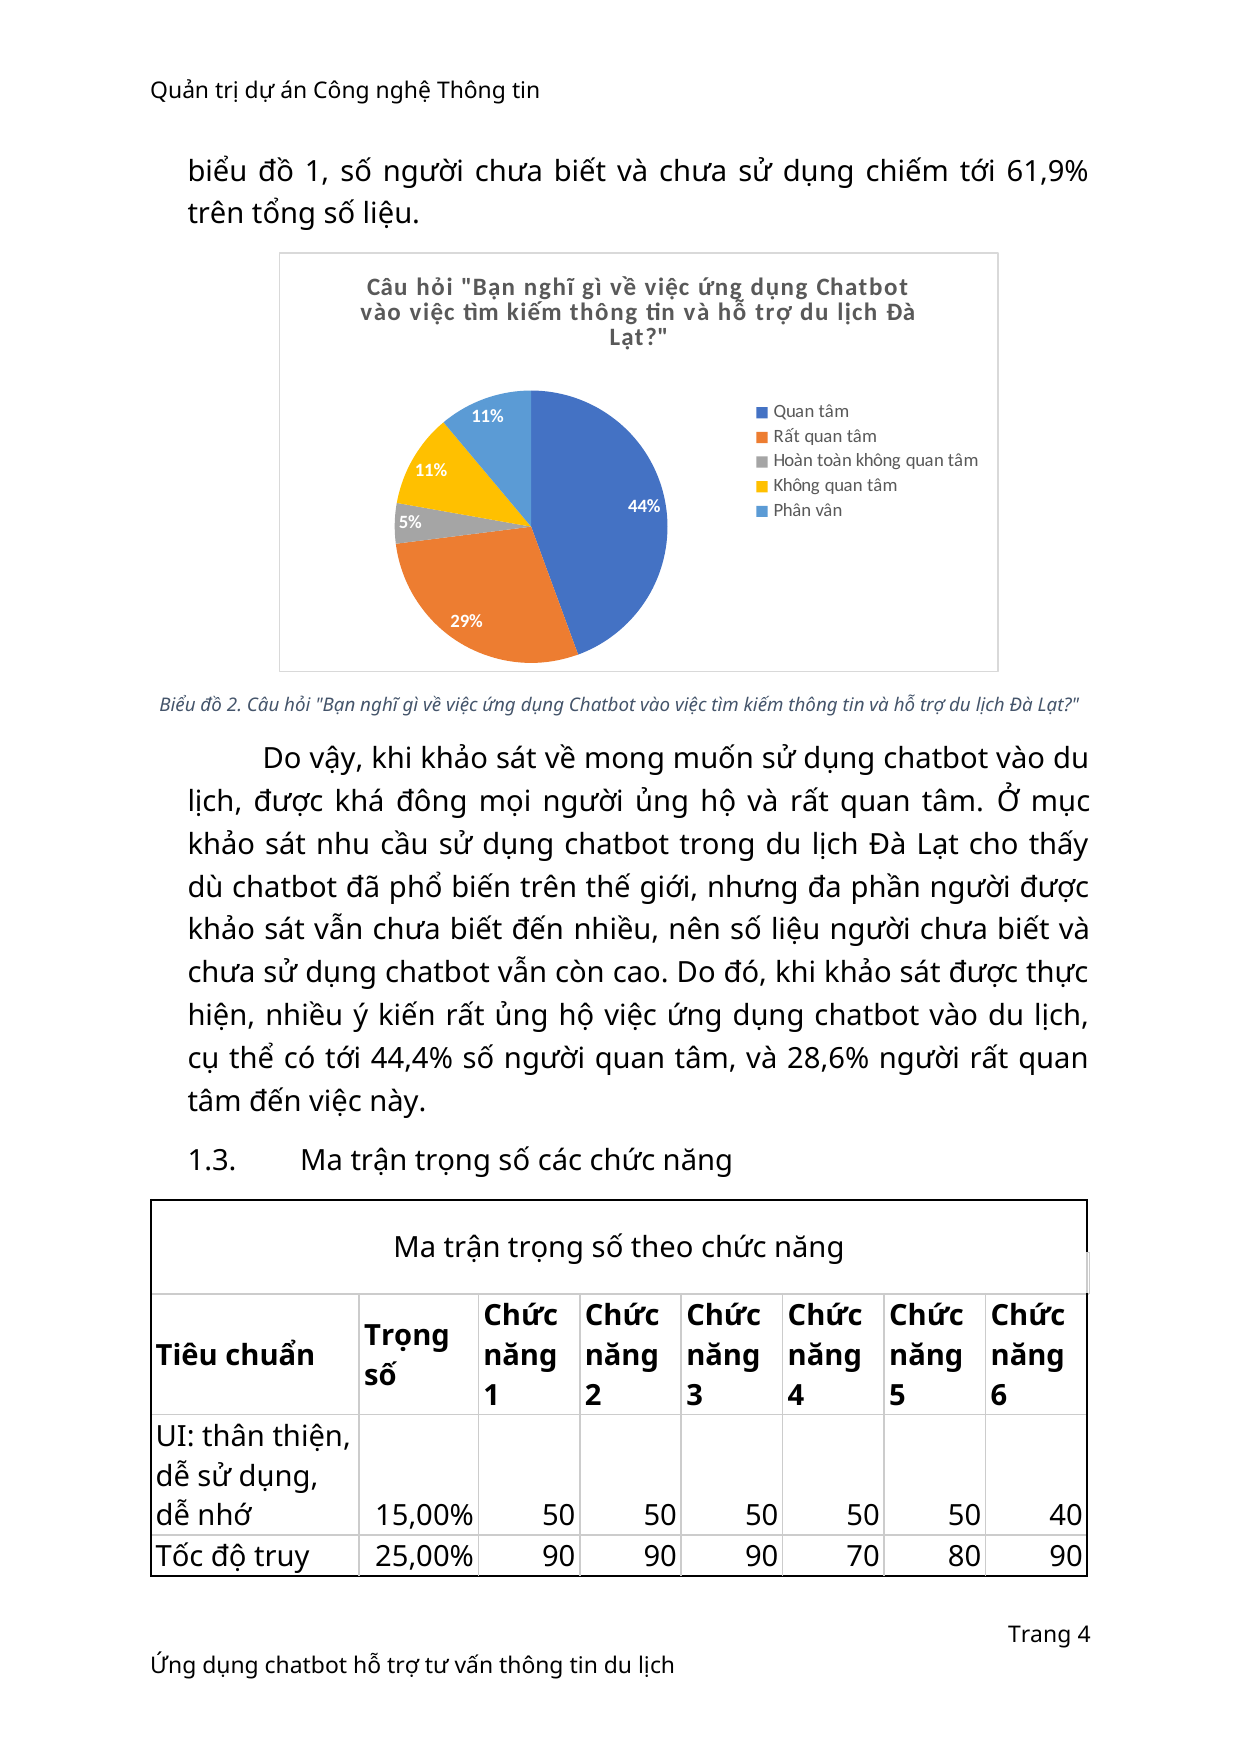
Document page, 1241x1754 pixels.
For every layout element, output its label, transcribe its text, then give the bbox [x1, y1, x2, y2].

table_cell 90 [581, 1536, 680, 1575]
table_cell Chức năng 2 [581, 1295, 680, 1413]
text Do vậy, khi khảo sát về mong muốn sử dụng chatbot vào du lịch, được khá đông mọi người ủng hộ và rất quan tâm. Ở mục khảo sát nhu cầu sử dụng chatbot trong du lịch Đà Lạt cho thấy dù chatbot đã phổ biến trên thế giới, nhưng đa phần người được khảo sát vẫn chưa biết đến nhiều, nên số liệu người chưa biết và chưa sử dụng chatbot vẫn còn cao. Do đó, khi khảo sát được thực hiện, nhiều ý kiến rất ủng hộ việc ứng dụng chatbot vào du lịch, cụ thể có tới 44,4% số người quan tâm, và 28,6% người rất quan tâm đến việc này. [187, 737, 1090, 1119]
table_cell 80 [885, 1536, 985, 1575]
table_cell 50 [581, 1415, 680, 1534]
table_cell Chức năng 6 [986, 1295, 1086, 1413]
text Biểu đồ 2. Câu hỏi "Bạn nghĩ gì về việc ứng dụng Chatbot vào việc tìm kiếm thông tin và hỗ trợ du lịch Đà Lạt?" [150, 691, 1090, 717]
table_cell 90 [479, 1536, 579, 1575]
table_cell Chức năng 3 [682, 1295, 782, 1413]
table_cell Trọng số [360, 1295, 478, 1413]
table_cell UI: thân thiện, dễ sử dụng, dễ nhớ [152, 1415, 358, 1534]
list Ma trận trọng số các chức năng [187, 1139, 1090, 1179]
table_cell Chức năng 5 [885, 1295, 985, 1413]
table_cell 50 [783, 1415, 883, 1534]
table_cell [152, 1536, 358, 1575]
table_cell 50 [479, 1415, 579, 1534]
table_cell 90 [682, 1536, 782, 1575]
table_cell 25,00% [360, 1536, 478, 1575]
table_cell 50 [682, 1415, 782, 1534]
table_cell Tiêu chuẩn [152, 1295, 358, 1413]
table_cell 90 [986, 1536, 1086, 1575]
table_cell 50 [885, 1415, 985, 1534]
table_cell Chức năng 4 [783, 1295, 883, 1413]
table_cell Chức năng 1 [479, 1295, 579, 1413]
table_cell 70 [783, 1536, 883, 1575]
table_header Ma trận trọng số theo chức năng [152, 1201, 1086, 1293]
table_cell 15,00% [360, 1415, 478, 1534]
table_cell 40 [986, 1415, 1086, 1534]
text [187, 150, 1090, 232]
